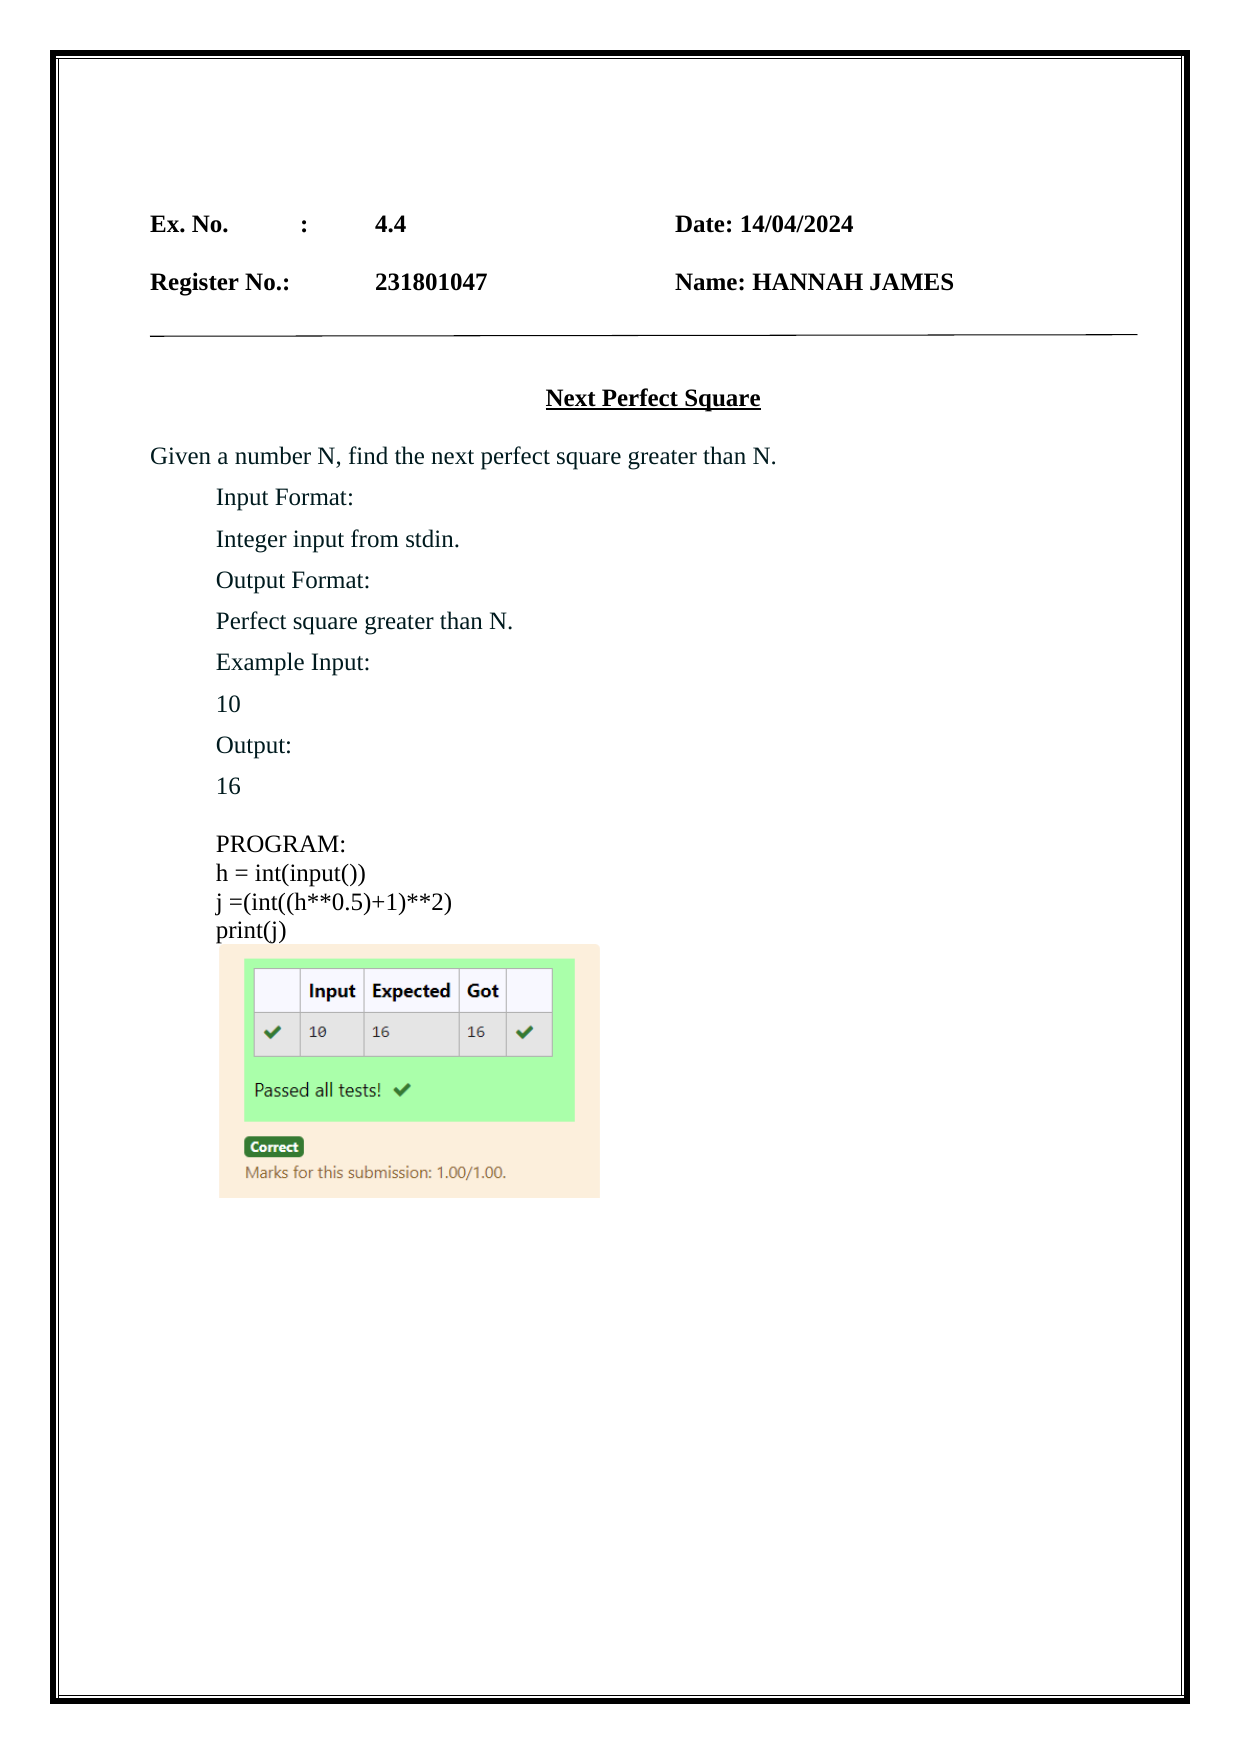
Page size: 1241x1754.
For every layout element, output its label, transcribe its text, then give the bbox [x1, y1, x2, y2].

picture [215, 944, 602, 1198]
text Register No.: 231801047 Name: HANNAH JAMES [150, 267, 1090, 296]
text Perfect square greater than N. [216, 606, 1090, 635]
text Input Format: [216, 482, 1090, 511]
text Integer input from stdin. [216, 524, 1090, 552]
list PROGRAM: [216, 829, 1090, 858]
text Given a number N, find the next perfect square greater than N. [150, 441, 1090, 470]
list Next Perfect Square [216, 383, 1090, 412]
text Example Input: [216, 647, 1090, 676]
text 10 [216, 689, 1090, 717]
list j =(int((h**0.5)+1)**2) [216, 887, 1090, 915]
text Output: [216, 730, 1090, 759]
text 16 [216, 771, 1090, 800]
text Ex. No. : 4.4 Date: 14/04/2024 [150, 209, 1090, 238]
text Output Format: [216, 565, 1090, 594]
list print(j) [216, 915, 1090, 944]
list h = int(input()) [216, 858, 1090, 887]
